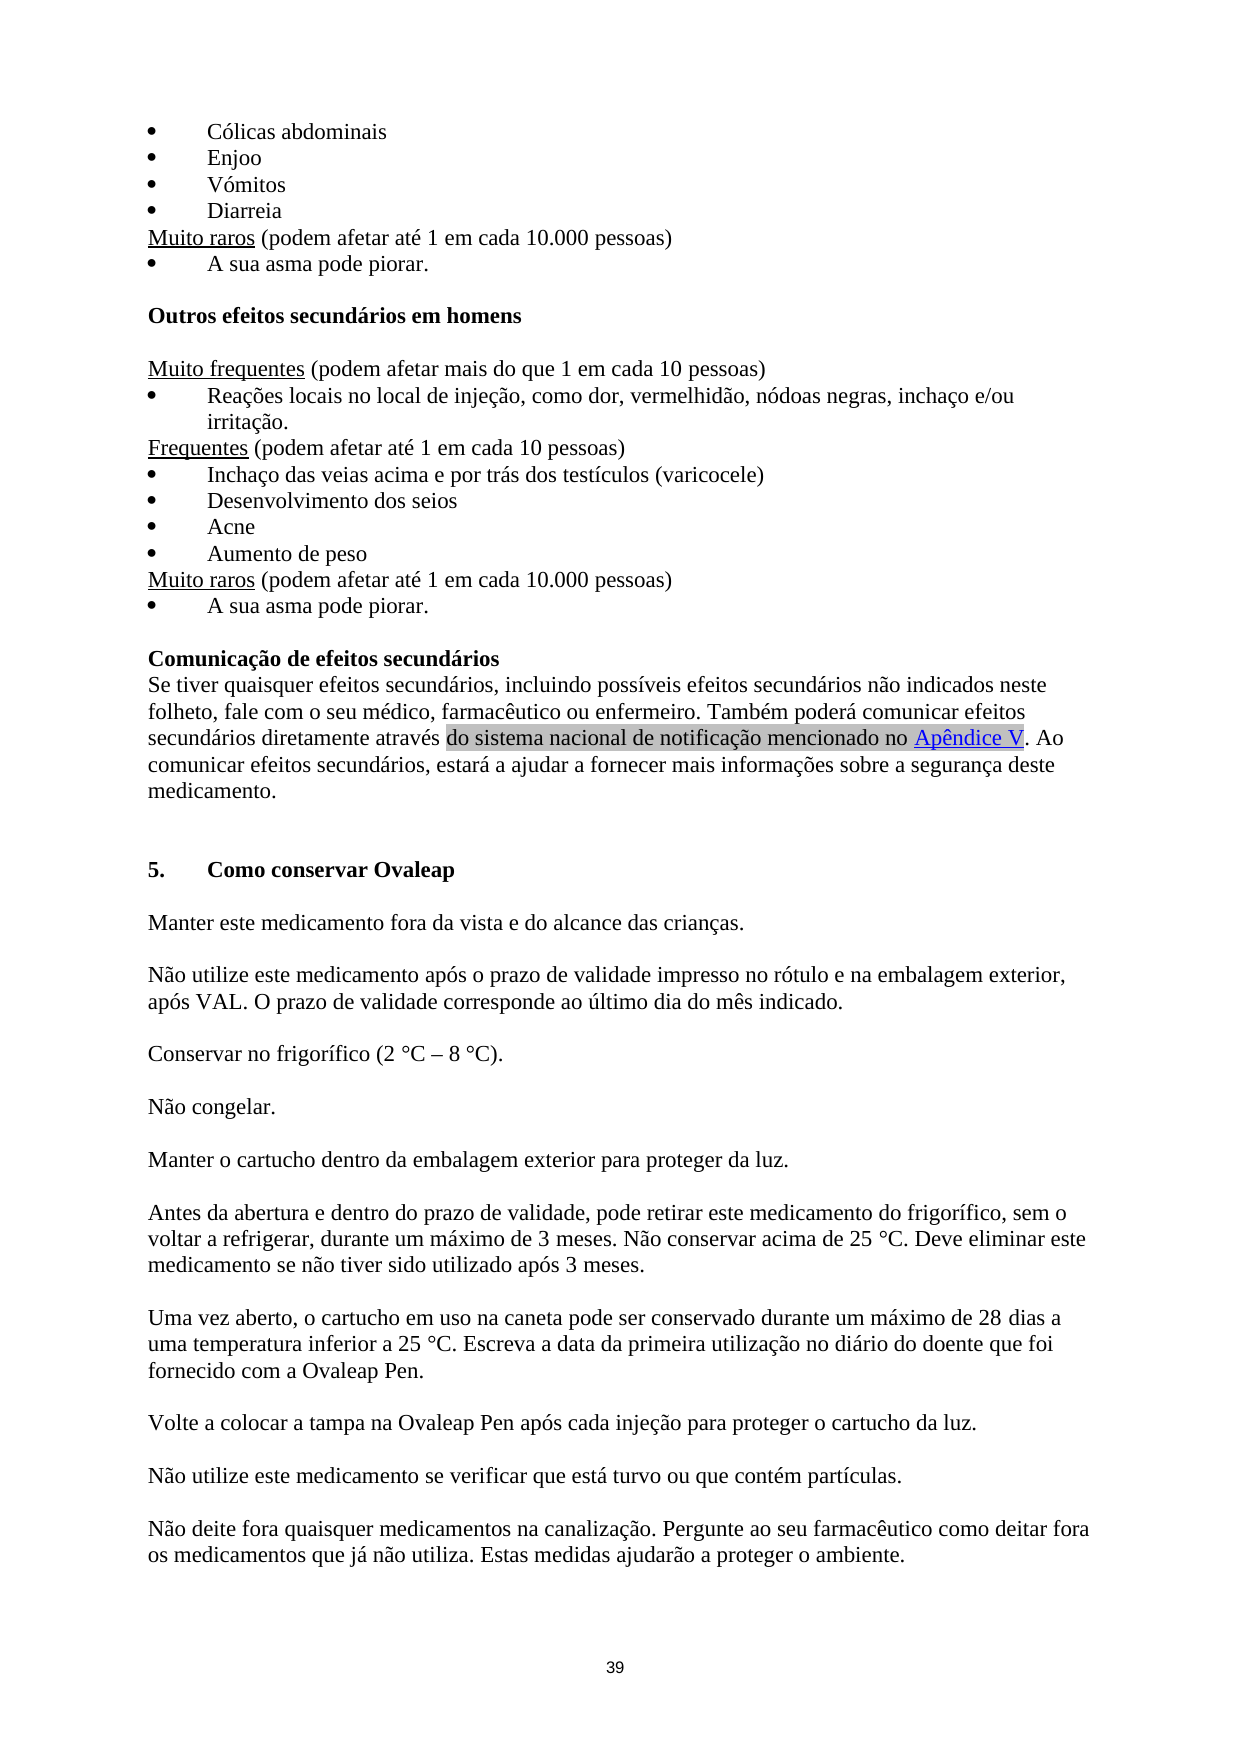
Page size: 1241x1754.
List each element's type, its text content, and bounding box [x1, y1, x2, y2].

text Se tiver quaisquer efeitos secundários, incluindo possíveis efeitos secundários não indicados neste folheto, fale com o seu médico, farmacêutico ou enfermeiro. Também poderá comunicar efeitos secundários diretamente através do sistema nacional de notificação mencionado no Apêndice V. Ao comunicar efeitos secundários, estará a ajudar a fornecer mais informações sobre a segurança deste medicamento. [148, 672, 1092, 803]
text Conservar no frigorífico (2 °C – 8 °C). [148, 1041, 1092, 1067]
text Comunicação de efeitos secundários [148, 645, 1092, 672]
list Reações locais no local de injeção, como dor, vermelhidão, nódoas negras, inchaço e/ou irritação. [148, 382, 1095, 434]
text Muito frequentes (podem afetar mais do que 1 em cada 10 pessoas) [148, 355, 1093, 382]
text Manter o cartucho dentro da embalagem exterior para proteger da luz. [148, 1146, 1092, 1172]
text Volte a colocar a tampa na Ovaleap Pen após cada injeção para proteger o cartucho da luz. [148, 1409, 1093, 1436]
list Inchaço das veias acima e por trás dos testículos (varicocele) [148, 461, 1095, 487]
list A sua asma pode piorar. [148, 250, 1095, 276]
text Não utilize este medicamento se verificar que está turvo ou que contém partículas. [148, 1462, 1093, 1488]
text Muito raros (podem afetar até 1 em cada 10.000 pessoas) [148, 223, 1093, 250]
text Não congelar. [148, 1093, 1092, 1119]
text Antes da abertura e dentro do prazo de validade, pode retirar este medicamento do frigorífico, sem o voltar a refrigerar, durante um máximo de 3 meses. Não conservar acima de . Deve eliminar este medicamento se não tiver sido utilizado após 3 meses. [148, 1199, 1092, 1278]
text Outros efeitos secundários em homens [148, 303, 1093, 329]
list Cólicas abdominais [148, 118, 1095, 144]
text Manter este medicamento fora da vista e do alcance das crianças. [148, 909, 1093, 935]
text 5. Como conservar Ovaleap [148, 856, 1093, 882]
text Uma vez aberto, o cartucho em uso na caneta pode ser conservado durante um máximo de 28 dias a uma temperatura inferior a . Escreva a data da primeira utilização no diário do doente que foi fornecido com a Ovaleap Pen. [148, 1304, 1092, 1383]
text Frequentes (podem afetar até 1 em cada 10 pessoas) [148, 434, 1093, 461]
list Diarreia [148, 197, 1095, 223]
list A sua asma pode piorar. [148, 592, 1095, 619]
list Vómitos [148, 171, 1095, 197]
list Enjoo [148, 144, 1095, 171]
list Desenvolvimento dos seios [148, 487, 1095, 513]
list Aumento de peso [148, 540, 1095, 566]
text Não utilize este medicamento após o prazo de validade impresso no rótulo e na embalagem exterior, após VAL. O prazo de validade corresponde ao último dia do mês indicado. [148, 961, 1093, 1014]
text Não deite fora quaisquer medicamentos na canalização. Pergunte ao seu farmacêutico como deitar fora os medicamentos que já não utiliza. Estas medidas ajudarão a proteger o ambiente. [148, 1515, 1093, 1568]
list Acne [148, 513, 1095, 540]
text Muito raros (podem afetar até 1 em cada 10.000 pessoas) [148, 566, 1093, 592]
